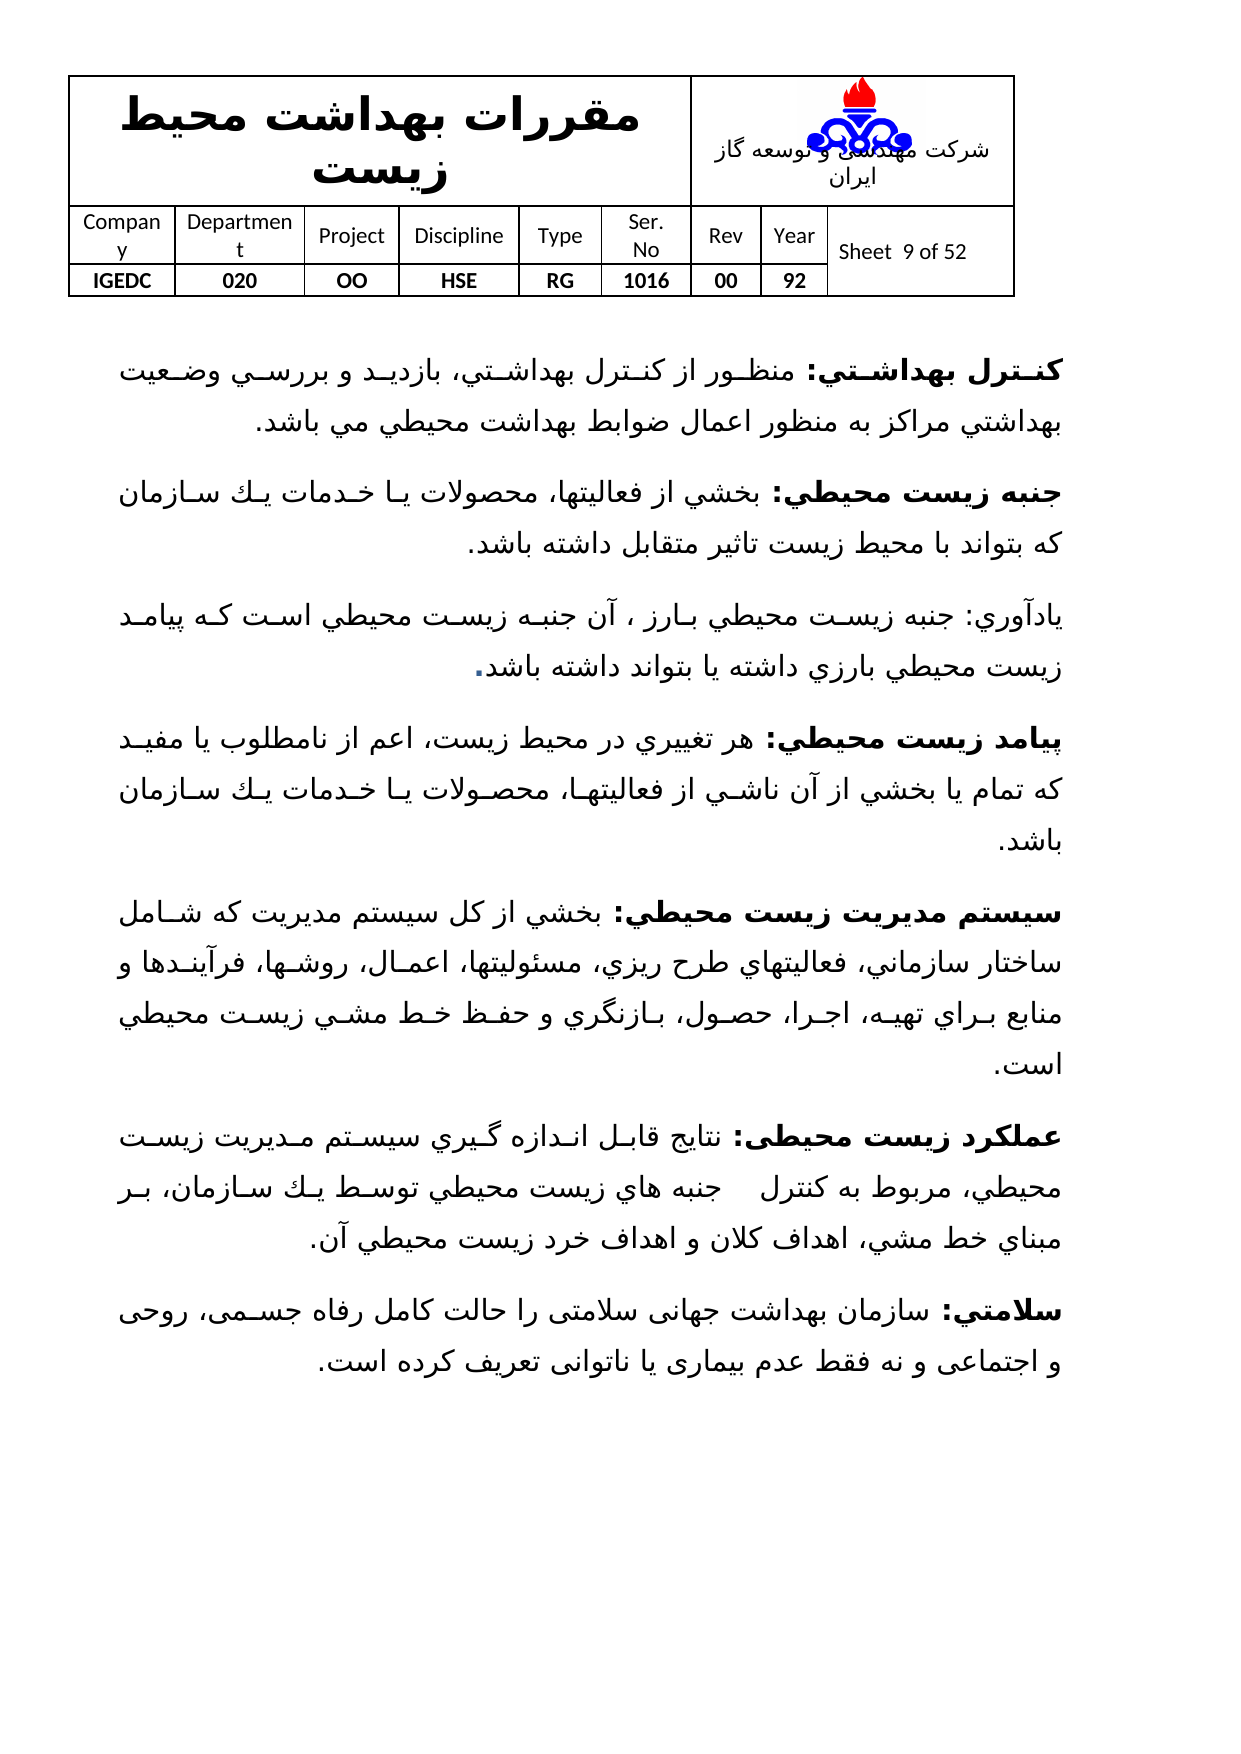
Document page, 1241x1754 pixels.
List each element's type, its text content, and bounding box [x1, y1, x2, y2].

text سيستم مديريت زيست محيطي: بخشي از كل سيستم مديريت كه شامل ساختار سازماني، فعاليتهاي طرح ريزي، مسئوليتها،‌ اعمال، روشها، فرآيندها و منابع براي تهيه،‌ اجرا، حصول، بازنگري و حفظ خط مشي زيست محيطي است. [118, 895, 1063, 1082]
text سلامتي: سازمان بهداشت جهانی سلامتی را حالت کامل رفاه جسمی، روحی و اجتماعی و نه فقط عدم بیماری یا ناتوانی تعریف کرده است. [118, 1293, 1063, 1378]
text كنترل بهداشتي: منظور از كنترل بهداشتي، بازديد و بررسي وضعيت بهداشتي مراكز به منظور اعمال ضوابط بهداشت محيطي مي باشد. [118, 353, 1063, 438]
text جنبه زيست محيطي: بخشي از فعاليتها، محصولات يا خدمات يك سازمان كه بتواند با محيط زيست تاثير متقابل داشته باشد. [118, 476, 1063, 561]
text يادآوري: جنبه زيست محيطي بارز ،‌ آن جنبه زيست محيطي است كه پيامد زيست محيطي بارزي داشته يا بتواند داشته باشد. [118, 598, 1063, 683]
text عملکرد زیست محیطی: نتايج قابل اندازه گيري سيستم مديريت زيست محيطي، مربوط به كنترل جنبه هاي زيست محيطي توسط يك سازمان، بر مبناي خط مشي، اهداف كلان و اهداف خرد زيست محيطي آن. [118, 1119, 1063, 1255]
text پيامد زيست محيطي: هر تغييري در محيط زيست، اعم از نامطلوب يا مفيد كه تمام يا بخشي از آن ناشي از فعاليتها، محصولات يا خدمات يك سازمان باشد. [118, 721, 1063, 857]
picture [796, 77, 926, 155]
